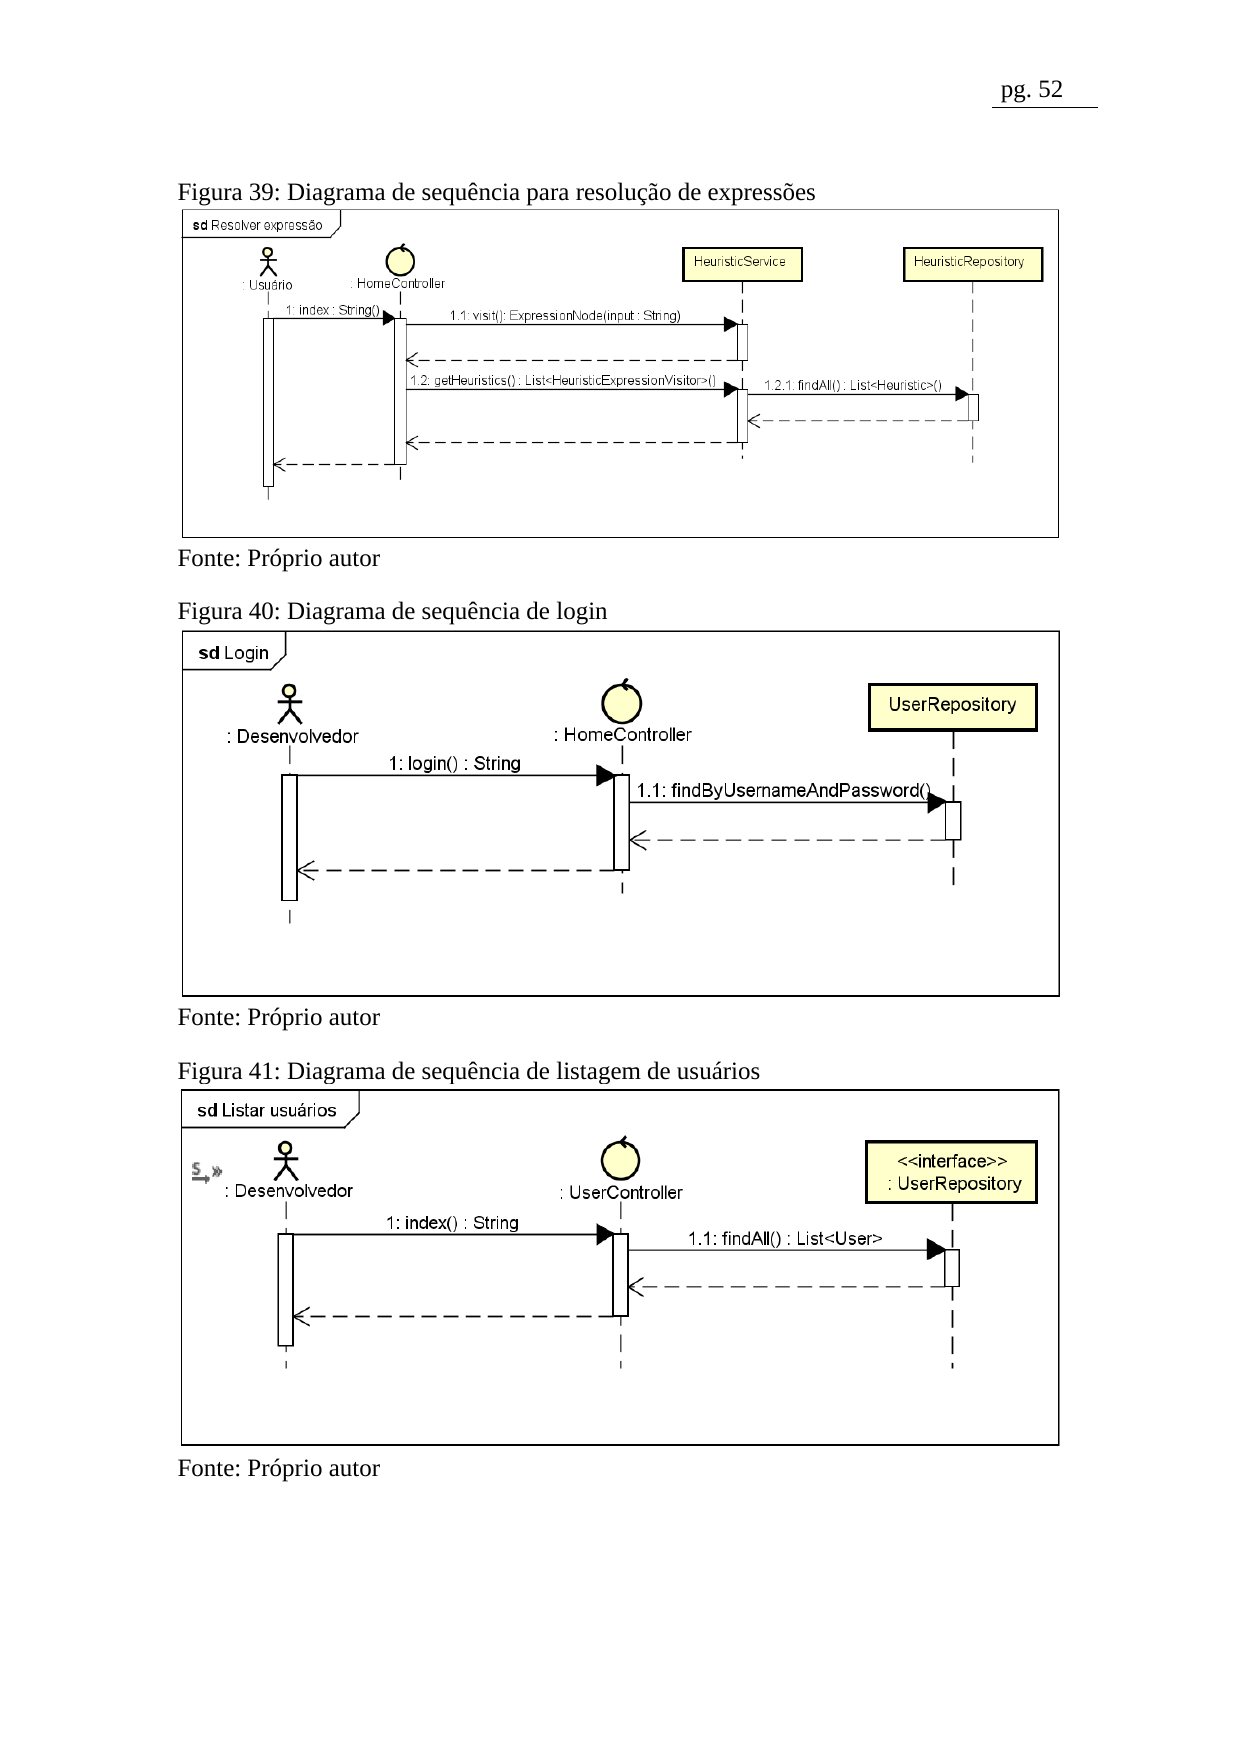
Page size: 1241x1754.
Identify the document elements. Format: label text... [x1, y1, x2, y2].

picture [177, 1084, 1063, 1453]
text Fonte: Próprio autor [177, 1003, 1063, 1031]
picture [177, 206, 1063, 543]
picture [177, 625, 1063, 1003]
text Fonte: Próprio autor [177, 543, 1063, 571]
text Fonte: Próprio autor [177, 1453, 1063, 1481]
